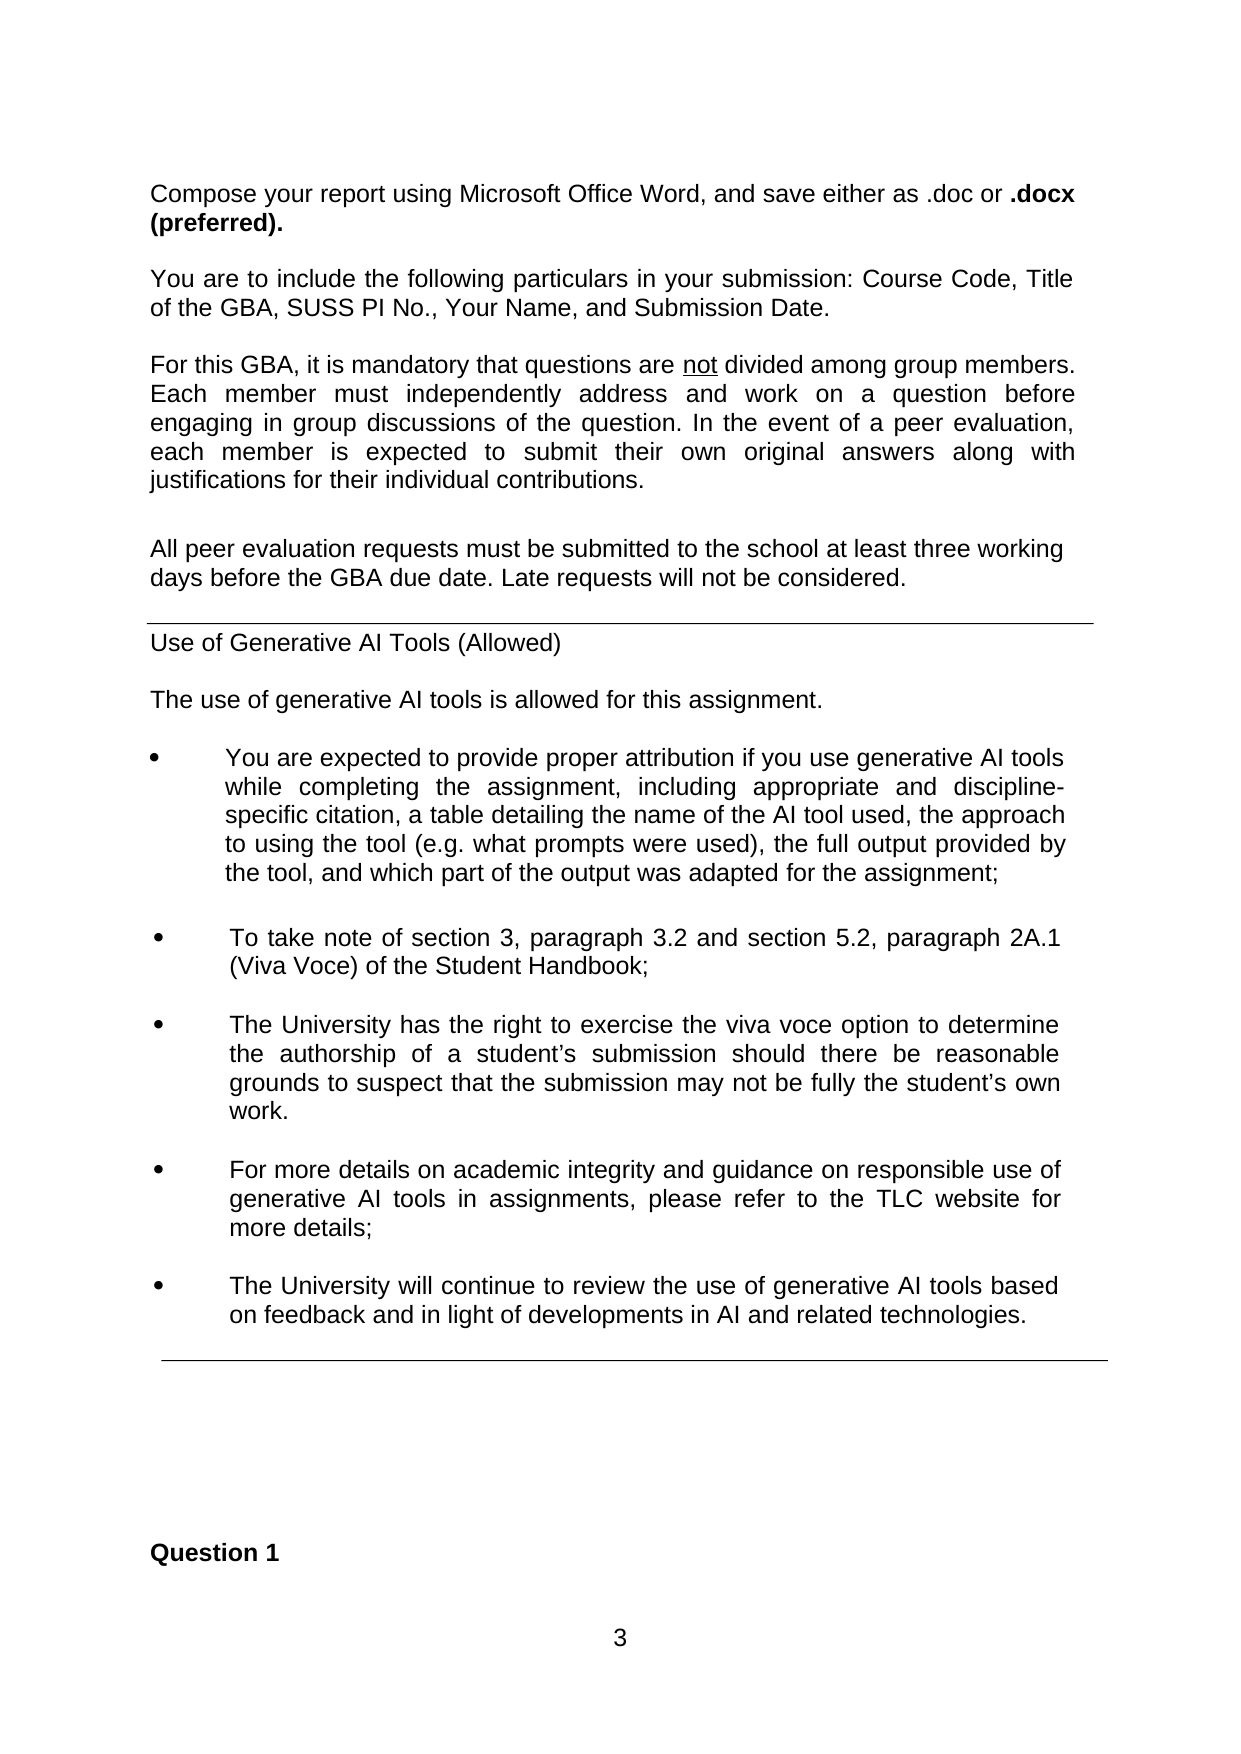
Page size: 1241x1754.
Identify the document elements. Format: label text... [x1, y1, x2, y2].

list The University will continue to review the use of generative AI tools based on feedback and in light of developments in AI and related technologies. [154, 1271, 1061, 1328]
text You are to include the following particulars in your submission: Course Code, Title of the GBA, SUSS PI No., Your Name, and Submission Date. [150, 264, 1076, 322]
subtitle Question 1 [150, 1538, 1090, 1567]
list The University has the right to exercise the viva voce option to determine the authorship of a student’s submission should there be reasonable grounds to suspect that the submission may not be fully the student’s own work. [154, 1010, 1061, 1125]
text Use of Generative AI Tools (Allowed) [150, 628, 1090, 657]
text All peer evaluation requests must be submitted to the school at least three working days before the GBA due date. Late requests will not be considered. [150, 534, 1090, 592]
list To take note of section 3, paragraph 3.2 and section 5.2, paragraph 2A.1 (Viva Voce) of the Student Handbook; [154, 922, 1061, 980]
list For more details on academic integrity and guidance on responsible use of generative AI tools in assignments, please refer to the TLC website for more details; [154, 1155, 1061, 1241]
text For this GBA, it is mandatory that questions are not divided among group members. Each member must independently address and work on a question before engaging in group discussions of the question. In the event of a peer evaluation, each member is expected to submit their own original answers along with justifications for their individual contributions. [150, 350, 1076, 494]
list You are expected to provide proper attribution if you use generative AI tools while completing the assignment, including appropriate and discipline-specific citation, a table detailing the name of the AI tool used, the approach to using the tool (e.g. what prompts were used), the full output provided by the tool, and which part of the output was adapted for the assignment; [150, 743, 1066, 887]
text The use of generative AI tools is allowed for this assignment. [150, 685, 1090, 714]
text Compose your report using Microsoft Office Word, and save either as .doc or .docx (preferred). [150, 178, 1076, 236]
